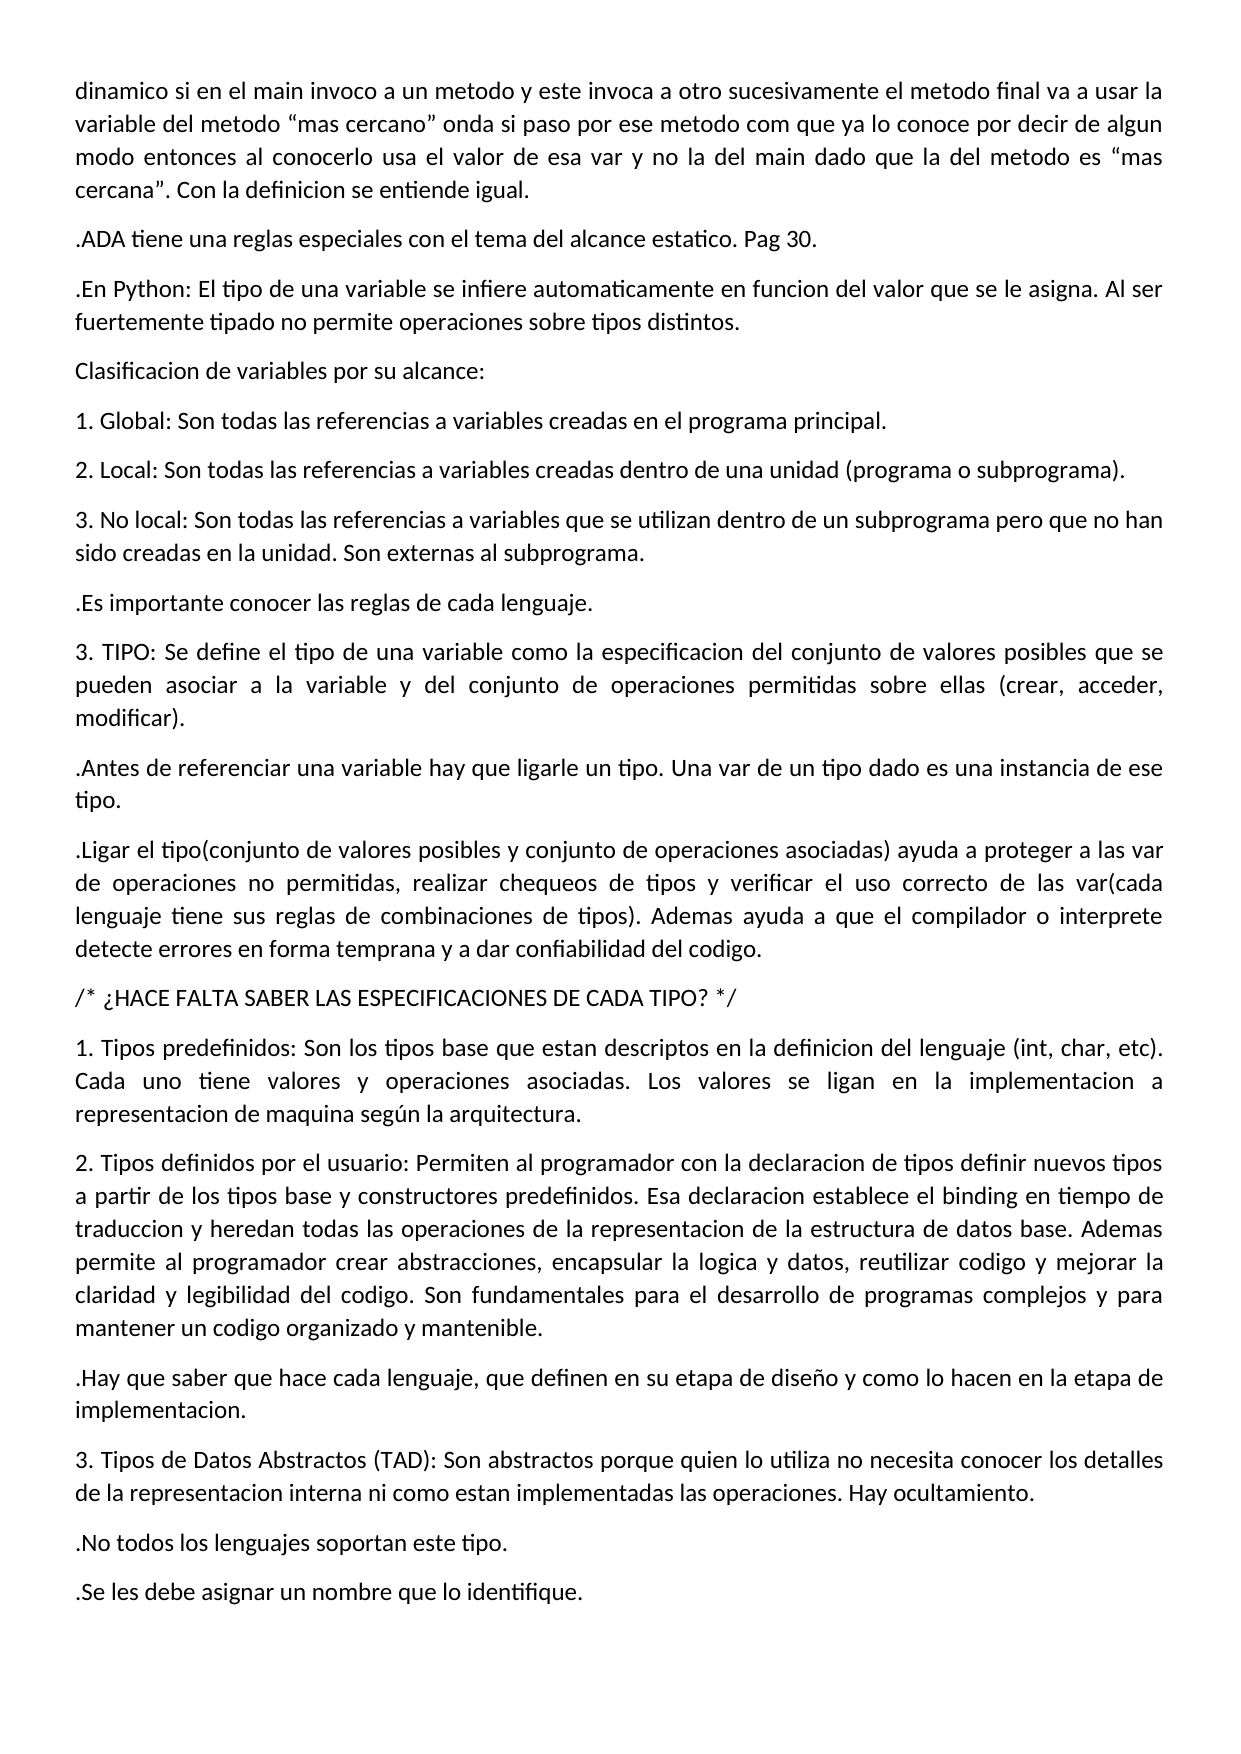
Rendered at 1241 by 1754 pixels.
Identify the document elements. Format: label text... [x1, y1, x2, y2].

text 3. TIPO: Se define el tipo de una variable como la especificacion del conjunto de valores posibles que se pueden asociar a la variable y del conjunto de operaciones permitidas sobre ellas (crear, acceder, modificar). [75, 636, 1165, 733]
text 3. No local: Son todas las referencias a variables que se utilizan dentro de un subprograma pero que no han sido creadas en la unidad. Son externas al subprograma. [75, 504, 1165, 568]
text 1. Tipos predefinidos: Son los tipos base que estan descriptos en la definicion del lenguaje (int, char, etc). Cada uno tiene valores y operaciones asociadas. Los valores se ligan en la implementacion a representacion de maquina según la arquitectura. [75, 1032, 1165, 1128]
text 1. Global: Son todas las referencias a variables creadas en el programa principal. [75, 405, 1165, 436]
text .Se les debe asignar un nombre que lo identifique. [75, 1576, 1165, 1607]
text .Es importante conocer las reglas de cada lenguaje. [75, 587, 1165, 617]
text Clasificacion de variables por su alcance: [75, 355, 1165, 386]
text .Hay que saber que hace cada lenguaje, que definen en su etapa de diseño y como lo hacen en la etapa de implementacion. [75, 1362, 1165, 1425]
text .En Python: El tipo de una variable se infiere automaticamente en funcion del valor que se le asigna. Al ser fuertemente tipado no permite operaciones sobre tipos distintos. [75, 273, 1165, 336]
text 2. Tipos definidos por el usuario: Permiten al programador con la declaracion de tipos definir nuevos tipos a partir de los tipos base y constructores predefinidos. Esa declaracion establece el binding en tiempo de traduccion y heredan todas las operaciones de la representacion de la estructura de datos base. Ademas permite al programador crear abstracciones, encapsular la logica y datos, reutilizar codigo y mejorar la claridad y legibilidad del codigo. Son fundamentales para el desarrollo de programas complejos y para mantener un codigo organizado y mantenible. [75, 1147, 1165, 1343]
text .No todos los lenguajes soportan este tipo. [75, 1527, 1165, 1557]
text /* ¿HACE FALTA SABER LAS ESPECIFICACIONES DE CADA TIPO? */ [75, 982, 1165, 1013]
text .ADA tiene una reglas especiales con el tema del alcance estatico. Pag 30. [75, 223, 1165, 254]
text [75, 75, 1165, 204]
text .Antes de referenciar una variable hay que ligarle un tipo. Una var de un tipo dado es una instancia de ese tipo. [75, 752, 1165, 815]
text 2. Local: Son todas las referencias a variables creadas dentro de una unidad (programa o subprograma). [75, 454, 1165, 485]
text 3. Tipos de Datos Abstractos (TAD): Son abstractos porque quien lo utiliza no necesita conocer los detalles de la representacion interna ni como estan implementadas las operaciones. Hay ocultamiento. [75, 1444, 1165, 1508]
text .Ligar el tipo(conjunto de valores posibles y conjunto de operaciones asociadas) ayuda a proteger a las var de operaciones no permitidas, realizar chequeos de tipos y verificar el uso correcto de las var(cada lenguaje tiene sus reglas de combinaciones de tipos). Ademas ayuda a que el compilador o interprete detecte errores en forma temprana y a dar confiabilidad del codigo. [75, 834, 1165, 963]
